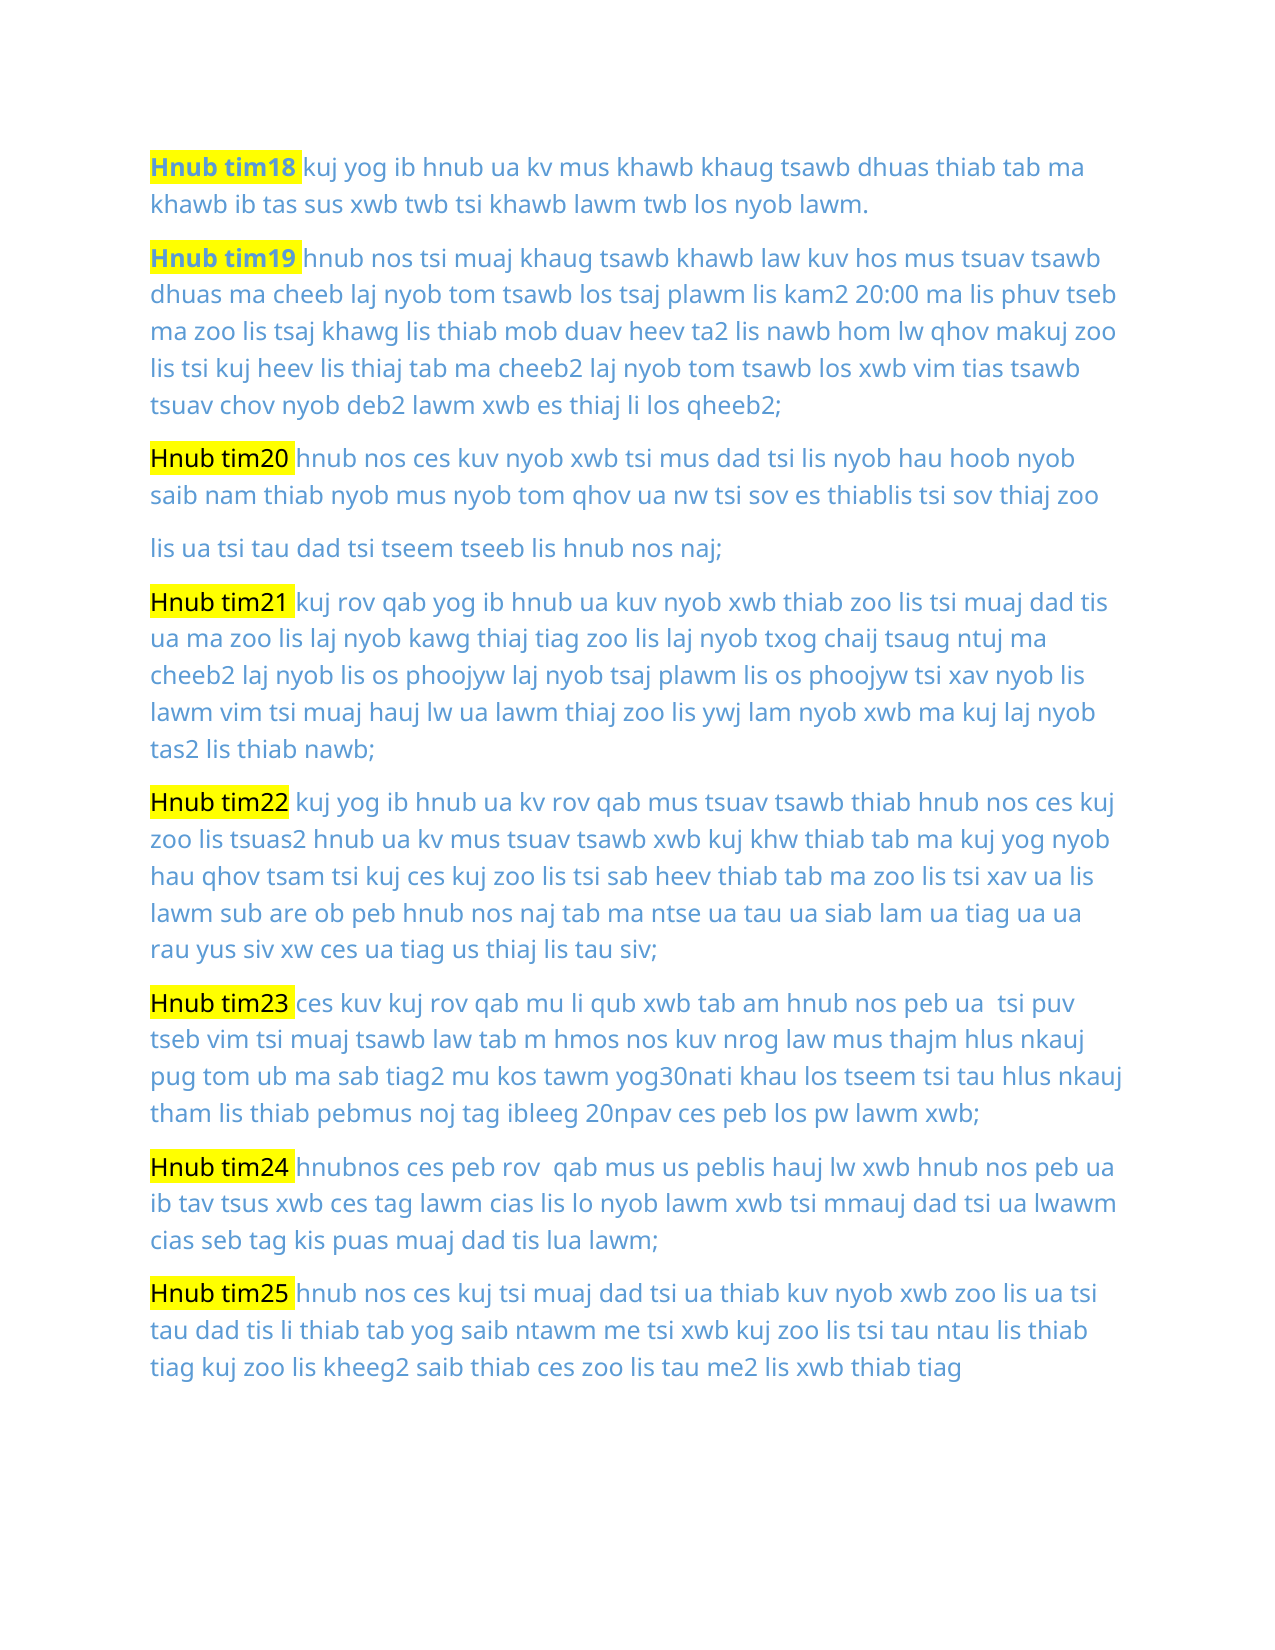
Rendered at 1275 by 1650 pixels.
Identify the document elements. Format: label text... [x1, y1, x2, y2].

text Hnub tim20 hnub nos ces kuv nyob xwb tsi mus dad tsi lis nyob hau hoob nyob saib nam thiab nyob mus nyob tom qhov ua nw tsi sov es thiablis tsi sov thiaj zoo [150, 441, 1125, 512]
text Hnub tim18 kuj yog ib hnub ua kv mus khawb khaug tsawb dhuas thiab tab ma khawb ib tas sus xwb twb tsi khawb lawm twb los nyob lawm. [150, 150, 1125, 221]
text Hnub tim25 hnub nos ces kuj tsi muaj dad tsi ua thiab kuv nyob xwb zoo lis ua tsi tau dad tis li thiab tab yog saib ntawm me tsi xwb kuj zoo lis tsi tau ntau lis thiab tiag kuj zoo lis kheeg2 saib thiab ces zoo lis tau me2 lis xwb thiab tiag [150, 1276, 1125, 1384]
text Hnub tim24 hnubnos ces peb rov qab mus us peblis hauj lw xwb hnub nos peb ua ib tav tsus xwb ces tag lawm cias lis lo nyob lawm xwb tsi mmauj dad tsi ua lwawm cias seb tag kis puas muaj dad tis lua lawm; [150, 1149, 1125, 1257]
text Hnub tim22 kuj yog ib hnub ua kv rov qab mus tsuav tsawb thiab hnub nos ces kuj zoo lis tsuas2 hnub ua kv mus tsuav tsawb xwb kuj khw thiab tab ma kuj yog nyob hau qhov tsam tsi kuj ces kuj zoo lis tsi sab heev thiab tab ma zoo lis tsi xav ua lis lawm sub are ob peb hnub nos naj tab ma ntse ua tau ua siab lam ua tiag ua ua rau yus siv xw ces ua tiag us thiaj lis tau siv; [150, 785, 1125, 966]
text Hnub tim21 kuj rov qab yog ib hnub ua kuv nyob xwb thiab zoo lis tsi muaj dad tis ua ma zoo lis laj nyob kawg thiaj tiag zoo lis laj nyob txog chaij tsaug ntuj ma cheeb2 laj nyob lis os phoojyw laj nyob tsaj plawm lis os phoojyw tsi xav nyob lis lawm vim tsi muaj hauj lw ua lawm thiaj zoo lis ywj lam nyob xwb ma kuj laj nyob tas2 lis thiab nawb; [150, 584, 1125, 766]
text Hnub tim19 hnub nos tsi muaj khaug tsawb khawb law kuv hos mus tsuav tsawb dhuas ma cheeb laj nyob tom tsawb los tsaj plawm lis kam2 20:00 ma lis phuv tseb ma zoo lis tsaj khawg lis thiab mob duav heev ta2 lis nawb hom lw qhov makuj zoo lis tsi kuj heev lis thiaj tab ma cheeb2 laj nyob tom tsawb los xwb vim tias tsawb tsuav chov nyob deb2 lawm xwb es thiaj li los qheeb2; [150, 240, 1125, 421]
text lis ua tsi tau dad tsi tseem tseeb lis hnub nos naj; [150, 531, 1125, 565]
text Hnub tim23 ces kuv kuj rov qab mu li qub xwb tab am hnub nos peb ua tsi puv tseb vim tsi muaj tsawb law tab m hmos nos kuv nrog law mus thajm hlus nkauj pug tom ub ma sab tiag2 mu kos tawm yog30nati khau los tseem tsi tau hlus nkauj tham lis thiab pebmus noj tag ibleeg 20npav ces peb los pw lawm xwb; [150, 985, 1125, 1130]
